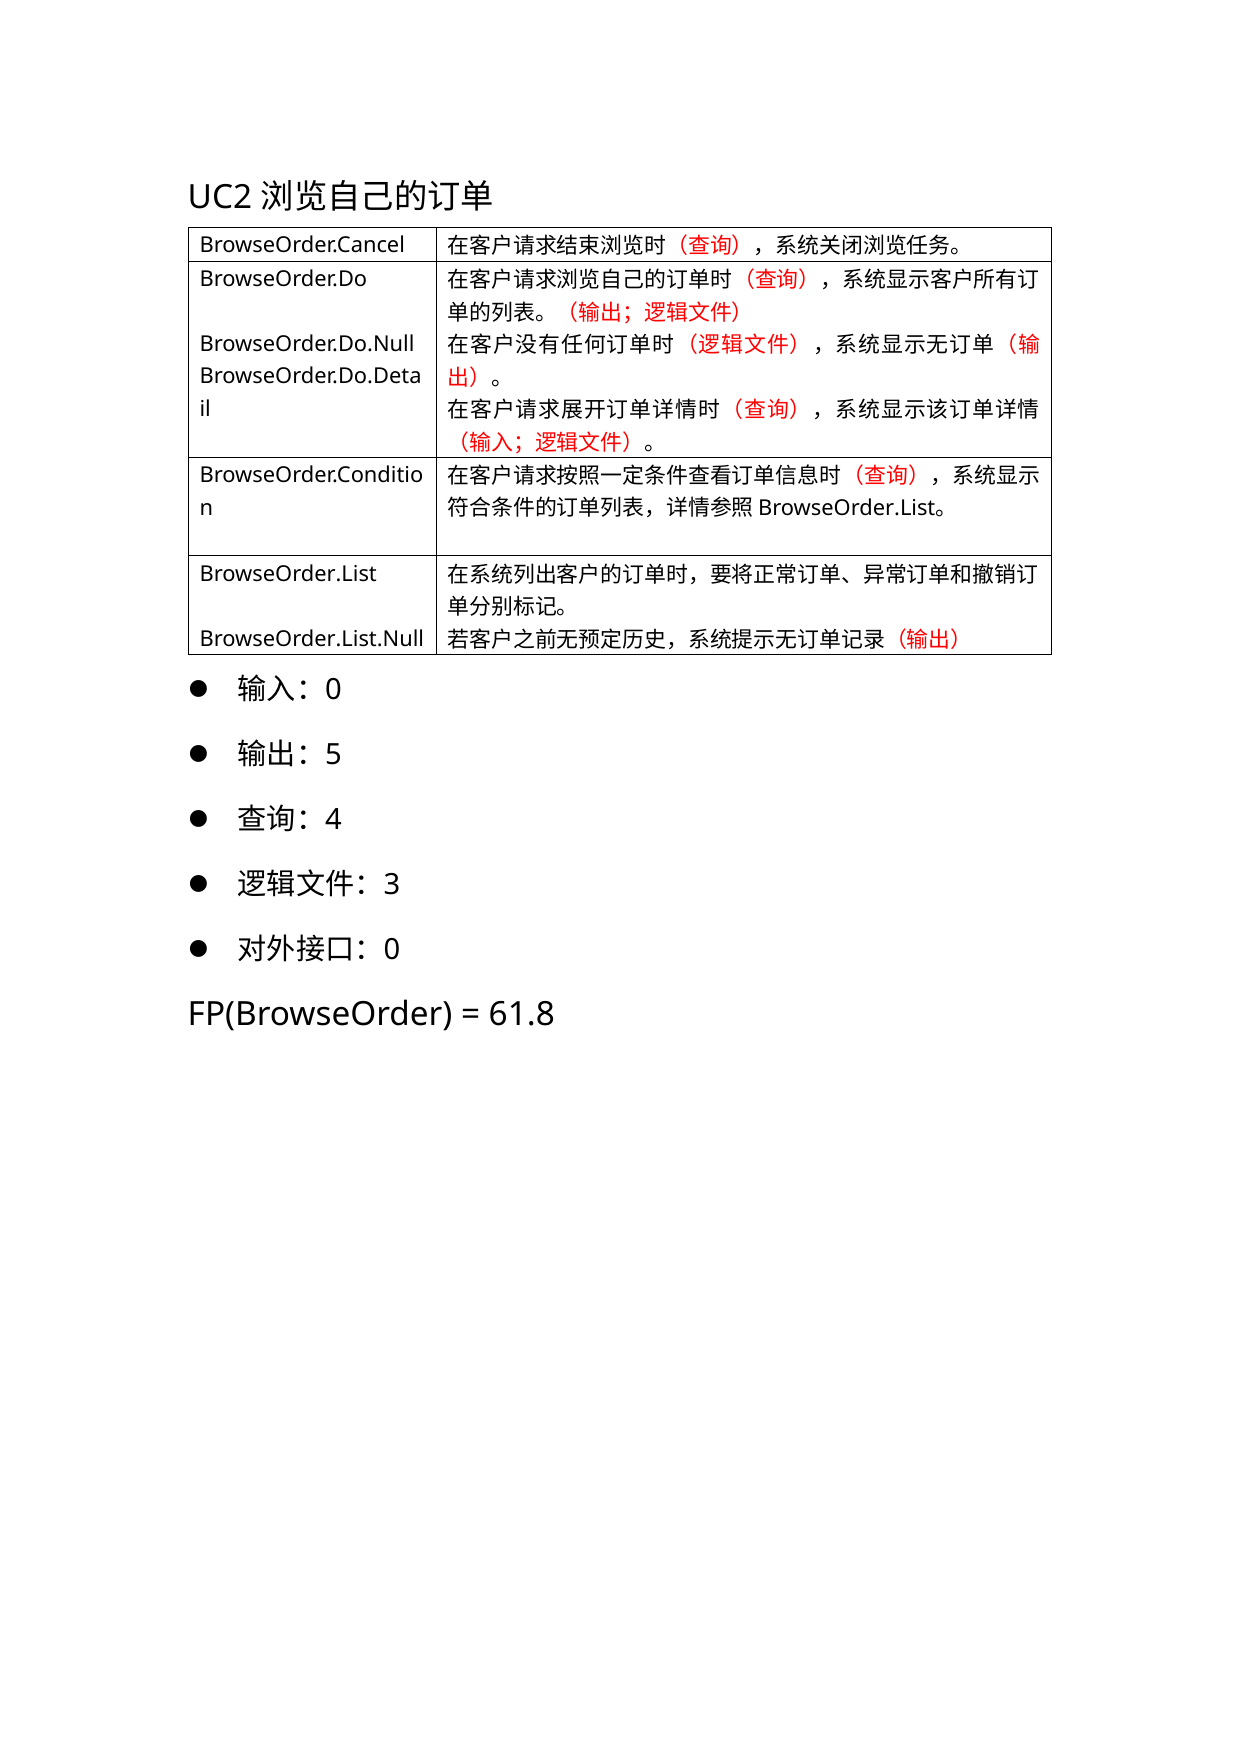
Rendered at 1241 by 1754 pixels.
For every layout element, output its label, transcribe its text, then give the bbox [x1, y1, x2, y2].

table_cell BrowseOrder.Do BrowseOrder.Do.Null BrowseOrder.Do.Detail [189, 262, 436, 457]
list 输入：0 [187, 655, 1053, 720]
table_cell BrowseOrder.List BrowseOrder.List.Null [189, 556, 436, 654]
table_cell 在客户请求按照一定条件查看订单信息时（查询），系统显示符合条件的订单列表，详情参照BrowseOrder.List。 [437, 458, 1051, 555]
table_cell 在系统列出客户的订单时，要将正常订单、异常订单和撤销订单分别标记。 若客户之前无预定历史，系统提示无订单记录（输出） [437, 556, 1051, 654]
list 逻辑文件：3 [187, 850, 1053, 915]
text FP(BrowseOrder) = 61.8 [187, 980, 1053, 1045]
table_cell BrowseOrder.Condition [189, 458, 436, 555]
table_header BrowseOrder.Cancel [189, 228, 436, 261]
table_header 在客户请求结束浏览时（查询），系统关闭浏览任务。 [437, 228, 1051, 261]
list 查询：4 [187, 785, 1053, 850]
list 输出：5 [187, 720, 1053, 785]
text UC2 浏览自己的订单 [187, 162, 1053, 227]
list 对外接口：0 [187, 915, 1053, 980]
table_cell 在客户请求浏览自己的订单时（查询），系统显示客户所有订单的列表。（输出；逻辑文件） 在客户没有任何订单时（逻辑文件），系统显示无订单（输出）。 在客户请求展开订单详情时（查询），系统显示该订单详情（输入；逻辑文件）。 [437, 262, 1051, 457]
